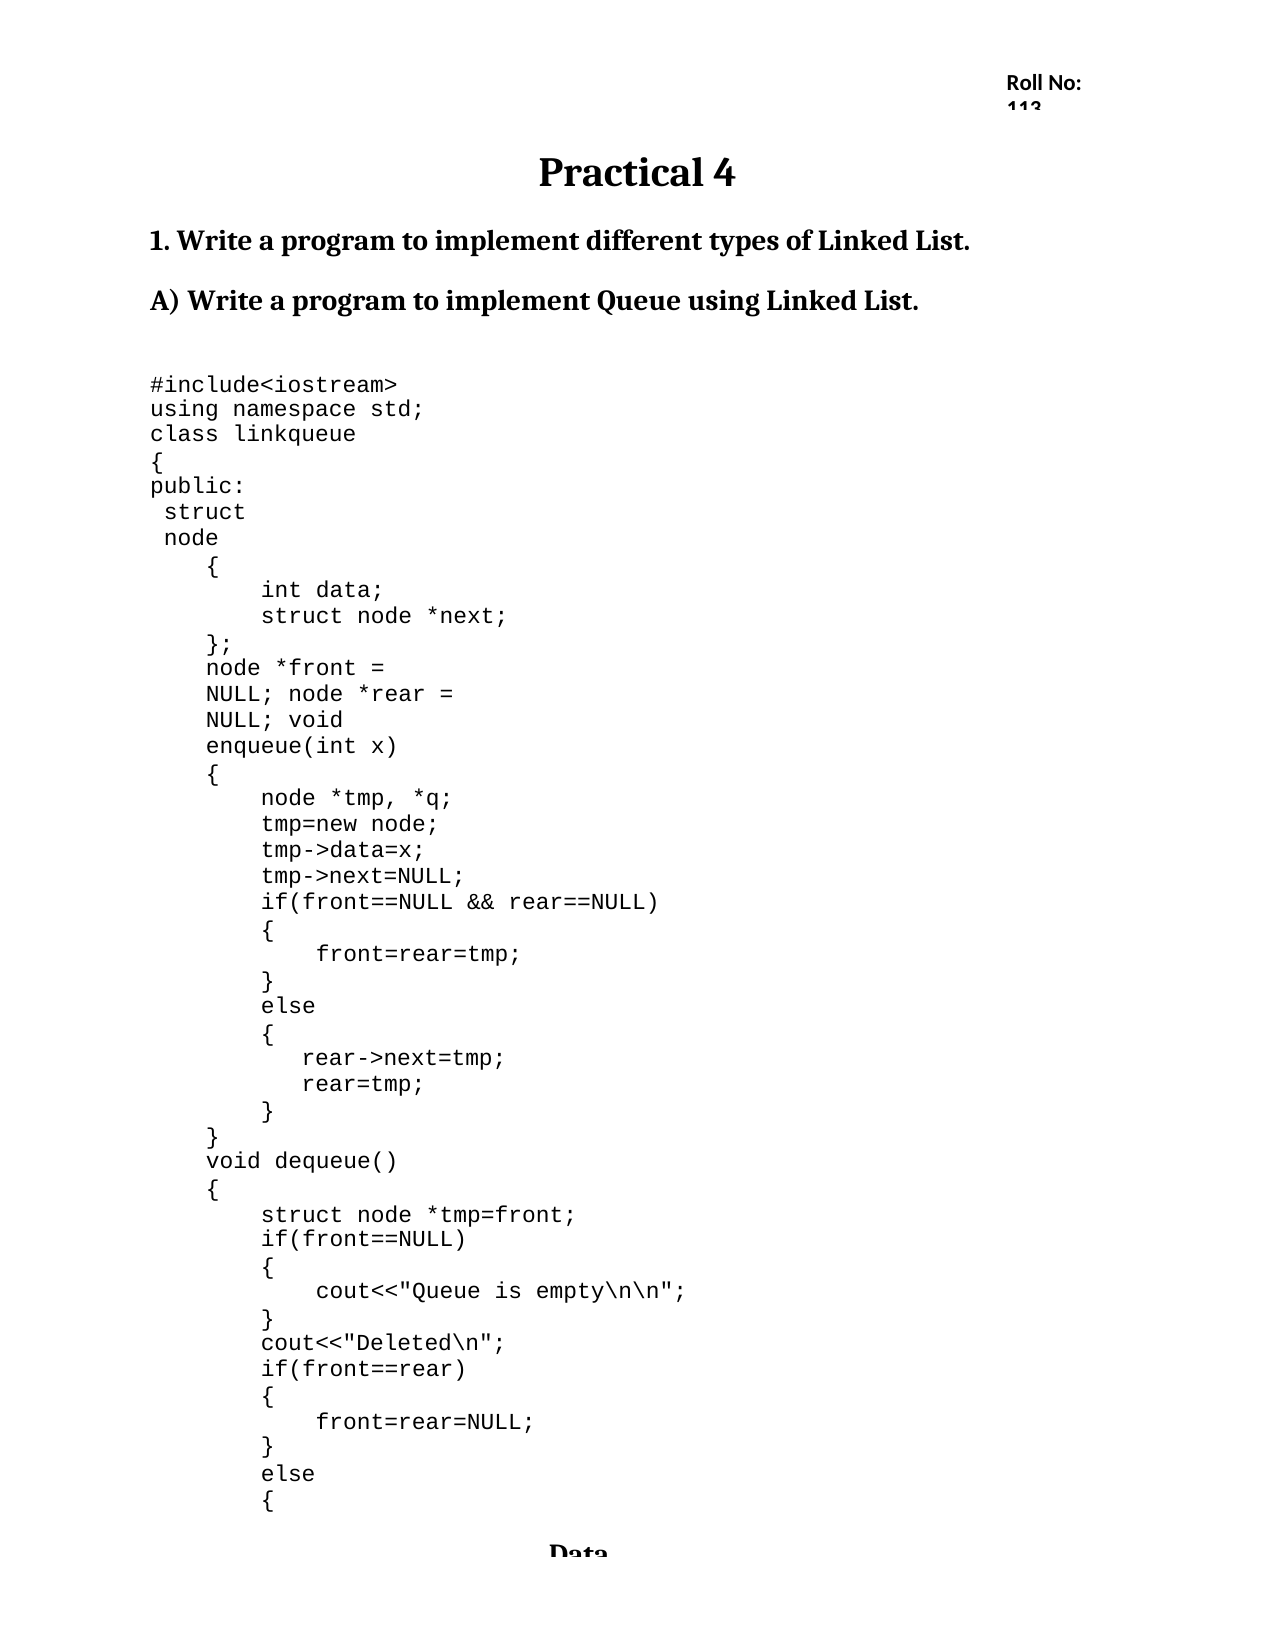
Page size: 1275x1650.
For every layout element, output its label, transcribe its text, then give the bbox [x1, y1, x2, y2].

text front=rear=NULL; [317, 1410, 1169, 1436]
text { [261, 1255, 1169, 1279]
text { [150, 449, 1169, 475]
text { [261, 1487, 315, 1513]
list Write a program to implement Queue using Linked List. [150, 284, 1169, 317]
text { [206, 761, 1169, 786]
text node *front = NULL; node *rear = NULL; void enqueue(int x) [206, 657, 466, 761]
text if(front==NULL && rear==NULL) [261, 890, 1169, 916]
text struct node *next; [261, 605, 1169, 631]
text } [261, 1305, 1169, 1331]
text struct node *tmp=front; if(front==NULL) [261, 1202, 577, 1253]
text public: struct node [150, 475, 314, 552]
text { [261, 917, 1169, 942]
text else [261, 1461, 315, 1487]
text } [261, 1435, 315, 1461]
text } [261, 1099, 1169, 1125]
text rear->next=tmp; rear=tmp; [301, 1046, 508, 1098]
text { [206, 554, 1169, 578]
text node *tmp, *q; tmp=new node; tmp->data=x; tmp->next=NULL; [261, 786, 466, 890]
text } [206, 1125, 1169, 1149]
text } [261, 968, 1169, 994]
text cout<<"Deleted\n"; if(front==rear) [261, 1331, 508, 1383]
text int data; [261, 578, 1169, 604]
text front=rear=tmp; [316, 942, 1169, 968]
text { [261, 1022, 1169, 1046]
subtitle 1. Write a program to implement different types of Linked List. [150, 224, 1169, 258]
text #include<iostream> using namespace std; class linkqueue [150, 372, 427, 449]
text cout<<"Queue is empty\n\n"; [316, 1279, 1169, 1305]
text { [206, 1177, 1169, 1202]
text void dequeue() [206, 1149, 1169, 1176]
subtitle Practical 4 [492, 148, 782, 196]
text { [261, 1384, 1169, 1409]
text }; [206, 632, 1169, 657]
text else [261, 994, 1169, 1020]
